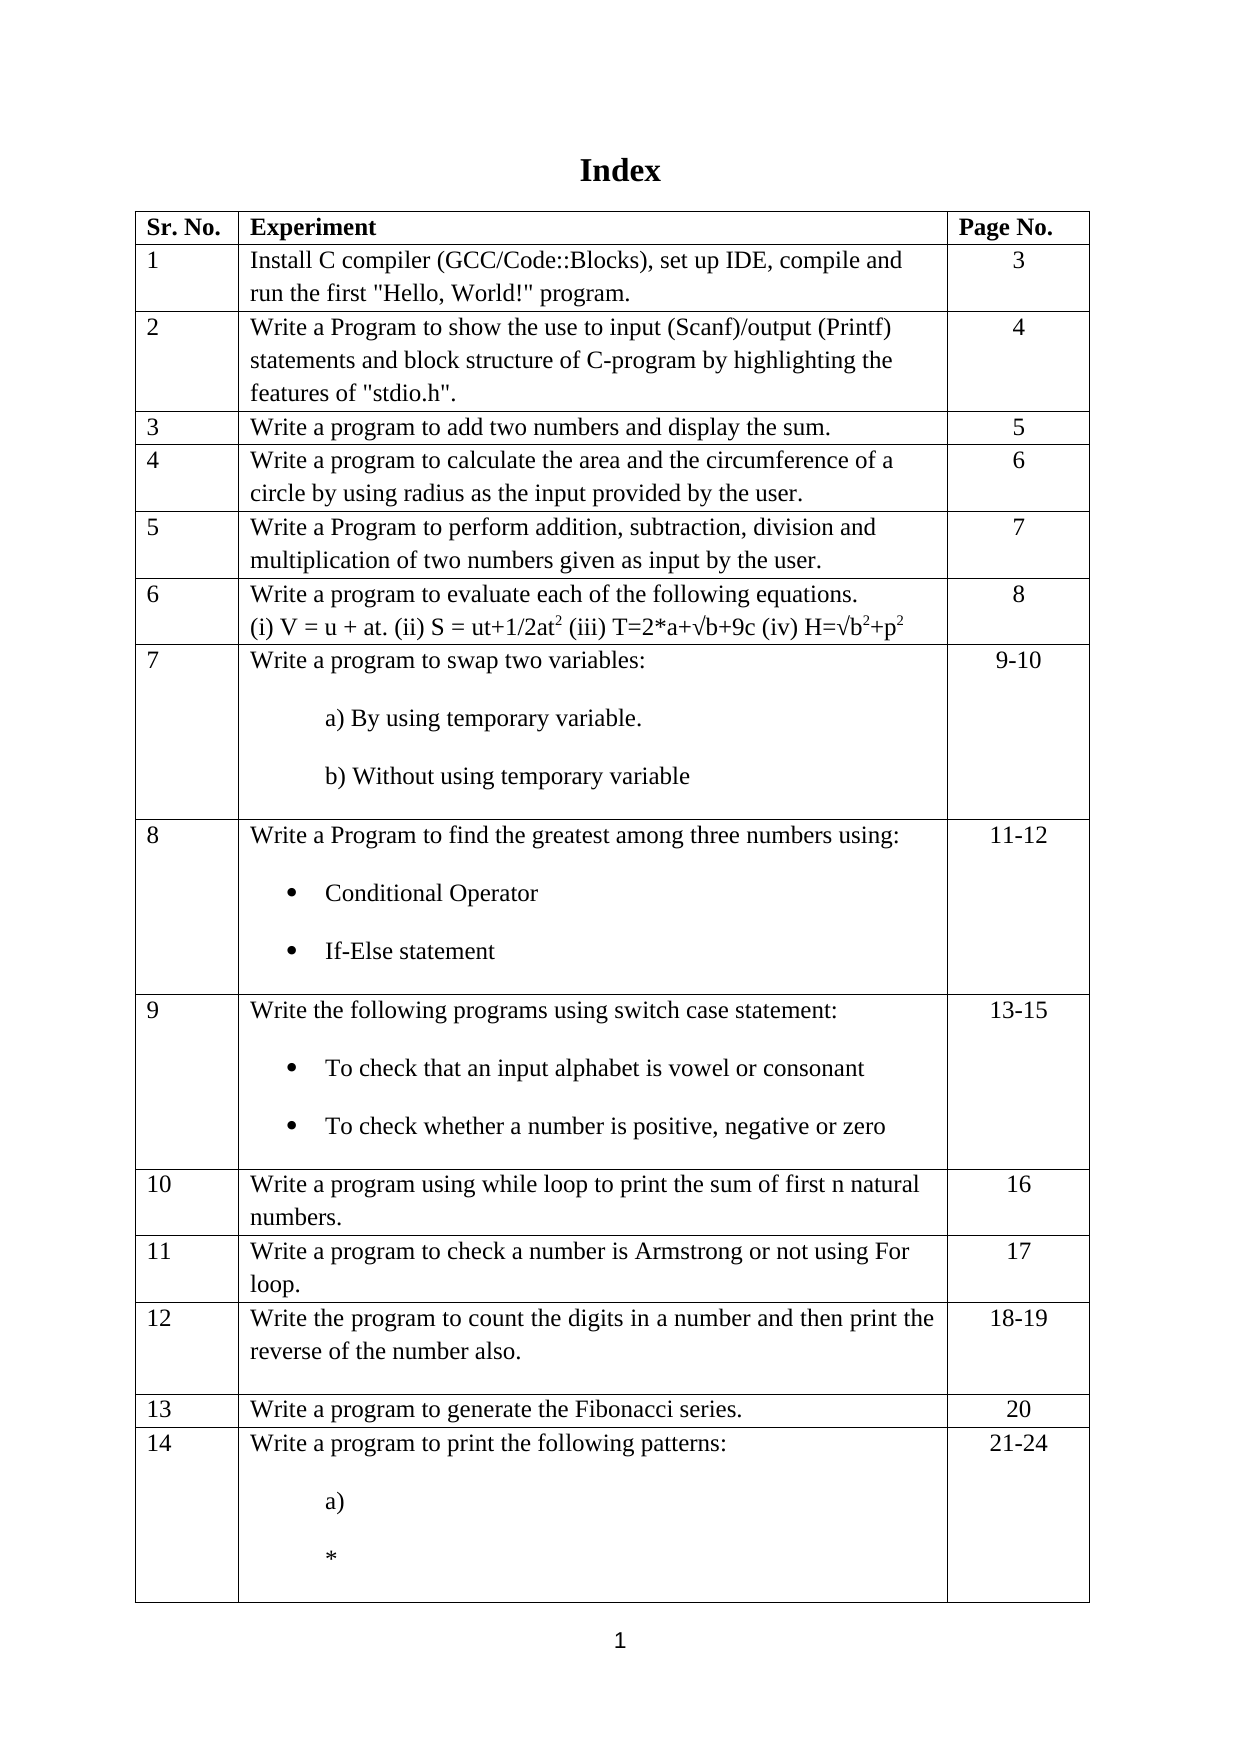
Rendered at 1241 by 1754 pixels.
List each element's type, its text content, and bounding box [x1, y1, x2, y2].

table_cell 11-12 [948, 820, 1089, 994]
table_cell 3 [948, 245, 1089, 311]
table_cell 14 [136, 1428, 238, 1602]
table_cell 8 [948, 579, 1089, 644]
text Index [150, 150, 1090, 188]
table_cell 1 [136, 245, 238, 311]
table_cell 2 [136, 312, 238, 411]
table_cell 5 [948, 412, 1089, 444]
table_cell 16 [948, 1170, 1089, 1235]
table_cell 8 [136, 820, 238, 994]
table_cell 4 [948, 312, 1089, 411]
table_cell 17 [948, 1236, 1089, 1302]
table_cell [239, 1428, 947, 1602]
table_cell Write a Program to perform addition, subtraction, division and multiplication of two numbers given as input by the user. [239, 512, 947, 578]
table_cell Write a program to swap two variables: a) By using temporary variable. b) Without using temporary variable [239, 645, 947, 819]
table_cell 21-24 [948, 1428, 1089, 1602]
table_cell 20 [948, 1395, 1089, 1427]
table_cell Write a program using while loop to print the sum of first n natural numbers. [239, 1170, 947, 1235]
table_cell Write a program to generate the Fibonacci series. [239, 1395, 947, 1427]
table_header Page No. [948, 212, 1089, 244]
table_cell Write the following programs using switch case statement: To check that an input alphabet is vowel or consonant To check whether a number is positive, negative or zero [239, 995, 947, 1168]
table_cell 13-15 [948, 995, 1089, 1168]
table_cell 18-19 [948, 1303, 1089, 1393]
table_cell 4 [136, 445, 238, 511]
table_cell 9-10 [948, 645, 1089, 819]
table_cell 7 [136, 645, 238, 819]
table_cell 9 [136, 995, 238, 1168]
table_cell Write a Program to find the greatest among three numbers using: Conditional Operator If-Else statement [239, 820, 947, 994]
table_header Experiment [239, 212, 947, 244]
table_cell Write a program to add two numbers and display the sum. [239, 412, 947, 444]
table_cell 12 [136, 1303, 238, 1393]
table_cell 7 [948, 512, 1089, 578]
table_cell 6 [136, 579, 238, 644]
table_cell 6 [948, 445, 1089, 511]
table_cell Install C compiler (GCC/Code::Blocks), set up IDE, compile and run the first "Hello, World!" program. [239, 245, 947, 311]
table_cell 10 [136, 1170, 238, 1235]
table_cell 11 [136, 1236, 238, 1302]
table_cell 13 [136, 1395, 238, 1427]
table_cell Write a program to evaluate each of the following equations. (i) V = u + at. (ii) S = ut+1/2at2 (iii) T=2*a+√b+9c (iv) H=√b2+p2 [239, 579, 947, 644]
table_cell Write the program to count the digits in a number and then print the reverse of the number also. [239, 1303, 947, 1393]
table_cell Write a Program to show the use to input (Scanf)/output (Printf) statements and block structure of C-program by highlighting the features of "stdio.h". [239, 312, 947, 411]
table_cell 3 [136, 412, 238, 444]
table_cell Write a program to calculate the area and the circumference of a circle by using radius as the input provided by the user. [239, 445, 947, 511]
table_cell 5 [136, 512, 238, 578]
table_cell Write a program to check a number is Armstrong or not using For loop. [239, 1236, 947, 1302]
table_header Sr. No. [136, 212, 238, 244]
